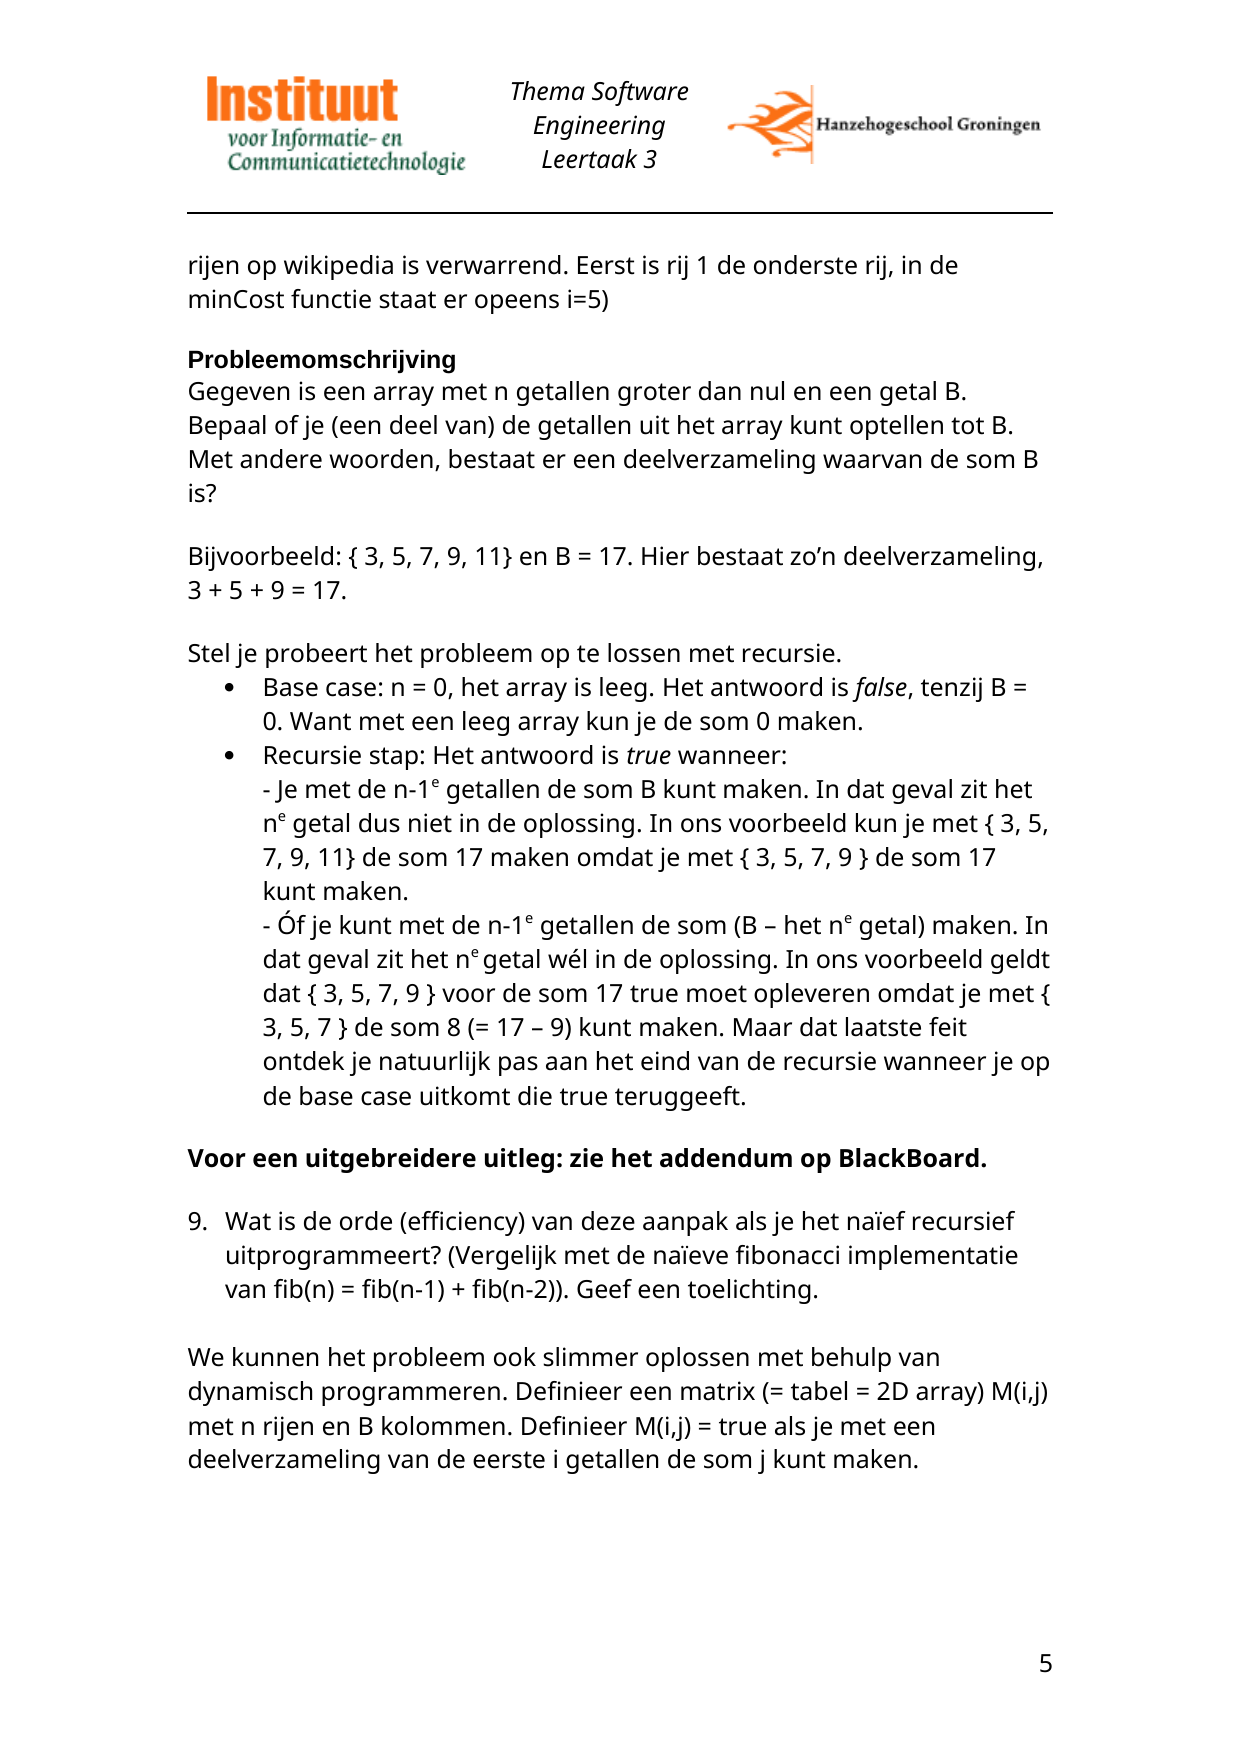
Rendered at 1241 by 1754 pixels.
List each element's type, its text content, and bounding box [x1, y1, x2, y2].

text Gegeven is een array met n getallen groter dan nul en een getal B. Bepaal of je (een deel van) de getallen uit het array kunt optellen tot B. Met andere woorden, bestaat er een deelverzameling waarvan de som B is? [187, 373, 1053, 510]
list Base case: n = 0, het array is leeg. Het antwoord is false, tenzij B = 0. Want met een leeg array kun je de som 0 maken. [225, 669, 1053, 737]
list Recursie stap: Het antwoord is true wanneer: - Je met de n-1e getallen de som B kunt maken. In dat geval zit het ne getal dus niet in de oplossing. In ons voorbeeld kun je met { 3, 5, 7, 9, 11} de som 17 maken omdat je met { 3, 5, 7, 9 } de som 17 kunt maken. - Óf je kunt met de n-1e getallen de som (B – het ne getal) maken. In dat geval zit het ne getal wél in de oplossing. In ons voorbeeld geldt dat { 3, 5, 7, 9 } voor de som 17 true moet opleveren omdat je met { 3, 5, 7 } de som 8 (= 17 – 9) kunt maken. Maar dat laatste feit ontdek je natuurlijk pas aan het eind van de recursie wanneer je op de base case uitkomt die true teruggeeft. [225, 737, 1053, 1112]
text Probleemomschrijving [187, 345, 1053, 373]
picture [196, 75, 478, 175]
picture [714, 85, 1052, 164]
list Wat is de orde (efficiency) van deze aanpak als je het naïef recursief uitprogrammeert? (Vergelijk met de naïeve fibonacci implementatie van fib(n) = fib(n-1) + fib(n-2)). Geef een toelichting. [187, 1204, 1053, 1306]
text Stel je probeert het probleem op te lossen met recursie. [187, 635, 1053, 669]
text Bijvoorbeeld: { 3, 5, 7, 9, 11} en B = 17. Hier bestaat zo’n deelverzameling, 3 + 5 + 9 = 17. [187, 538, 1053, 607]
text Voor een uitgebreidere uitleg: zie het addendum op BlackBoard. [187, 1141, 1053, 1175]
text We kunnen het probleem ook slimmer oplossen met behulp van dynamisch programmeren. Definieer een matrix (= tabel = 2D array) M(i,j) met n rijen en B kolommen. Definieer M(i,j) = true als je met een deelverzameling van de eerste i getallen de som j kunt maken. [187, 1340, 1053, 1476]
